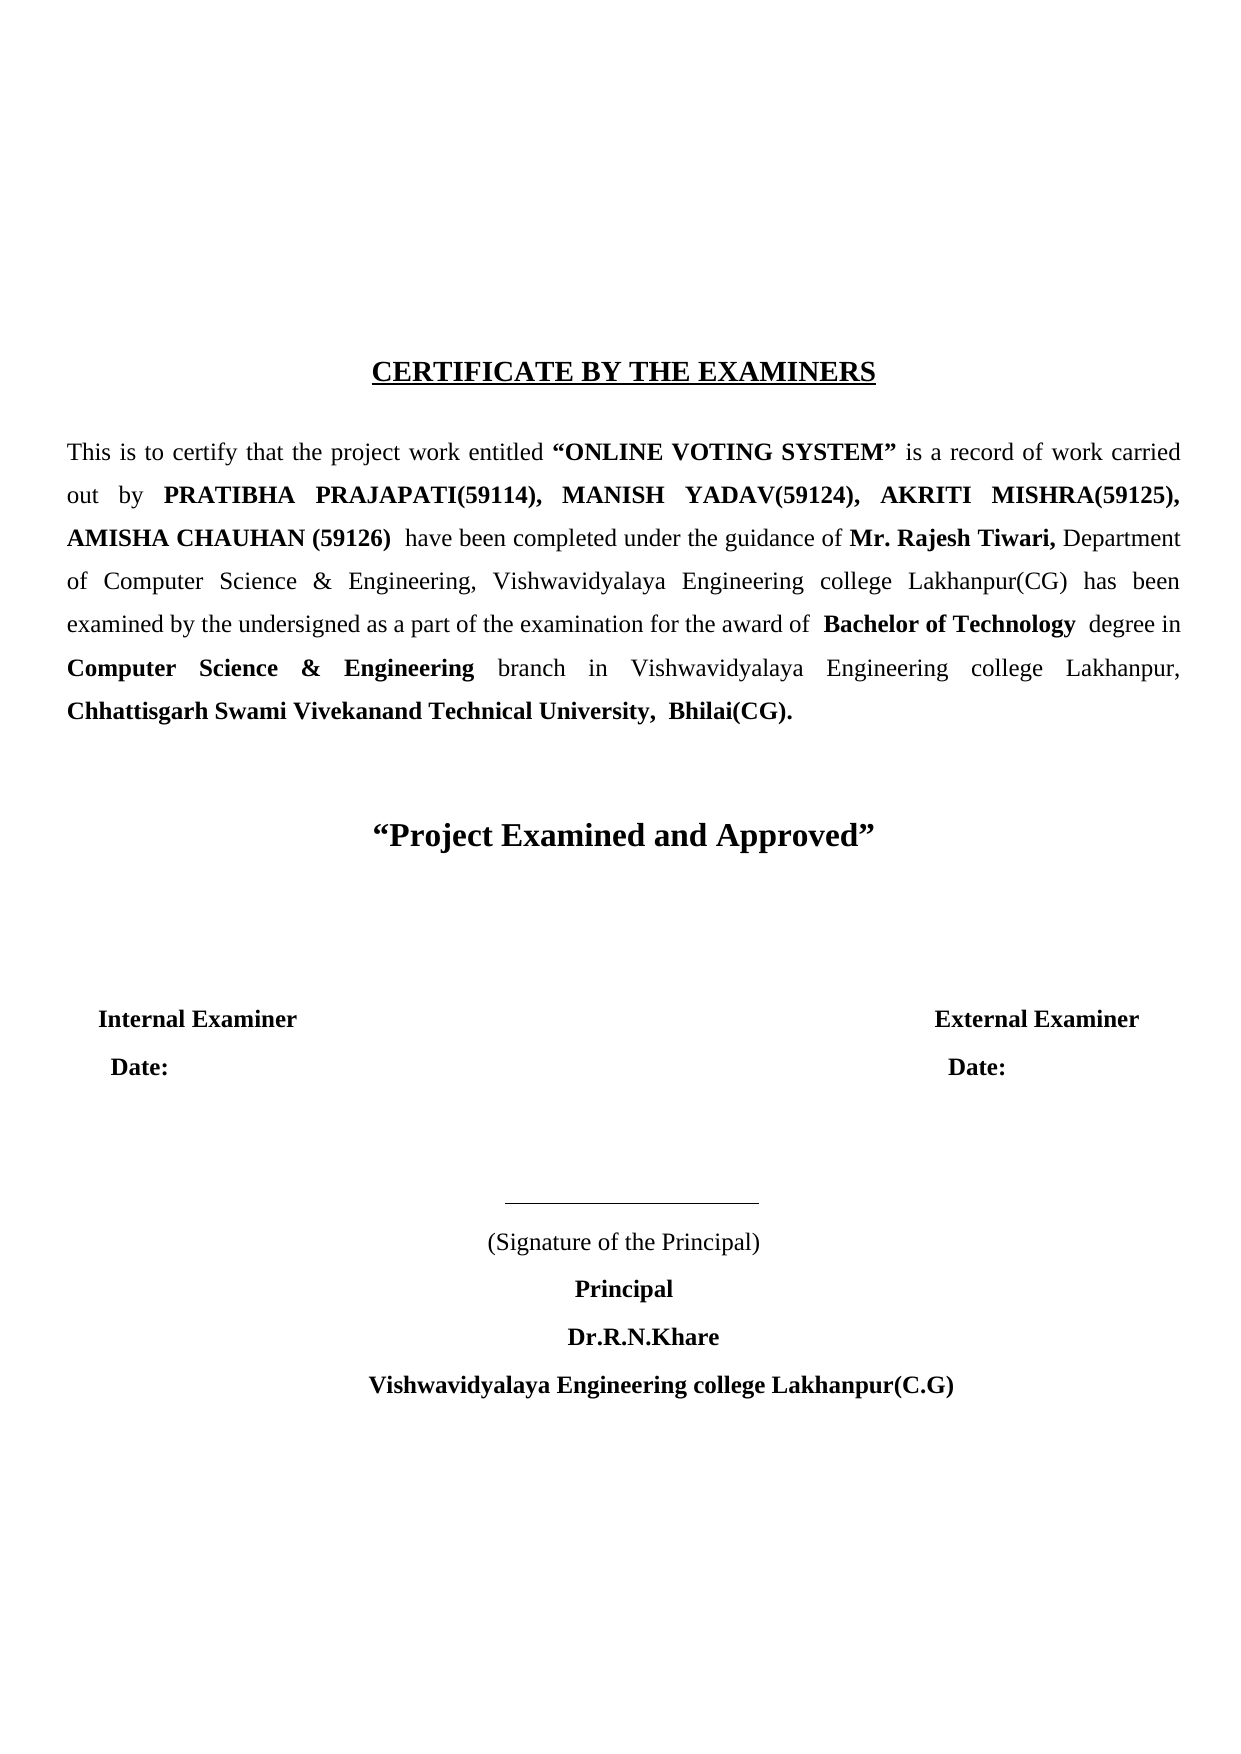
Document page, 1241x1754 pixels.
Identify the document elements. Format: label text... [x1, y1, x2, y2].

text Dr.R.N.Khare [67, 1322, 1145, 1351]
text Principal [67, 1274, 1181, 1303]
text “Project Examined and Approved” [67, 815, 1181, 854]
text This is to certify that the project work entitled “ONLINE VOTING SYSTEM” is a record of work carried out by PRATIBHA PRAJAPATI(59114), MANISH YADAV(59124), AKRITI MISHRA(59125), AMISHA CHAUHAN (59126) have been completed under the guidance of Mr. Rajesh Tiwari, Department of Computer Science & Engineering, Vishwavidyalaya Engineering college Lakhanpur(CG) has been examined by the undersigned as a part of the examination for the award of Bachelor of Technology degree in Computer Science & Engineering branch in Vishwavidyalaya Engineering college Lakhanpur, Chhattisgarh Swami Vivekanand Technical University, Bhilai(CG). [67, 437, 1181, 724]
text Date: Date: [67, 1052, 1181, 1081]
text Vishwavidyalaya Engineering college Lakhanpur(C.G) [67, 1370, 1181, 1398]
text CERTIFICATE BY THE EXAMINERS [67, 354, 1181, 418]
text (Signature of the Principal) [67, 1227, 1181, 1255]
text Internal Examiner External Examiner [67, 1004, 1181, 1033]
